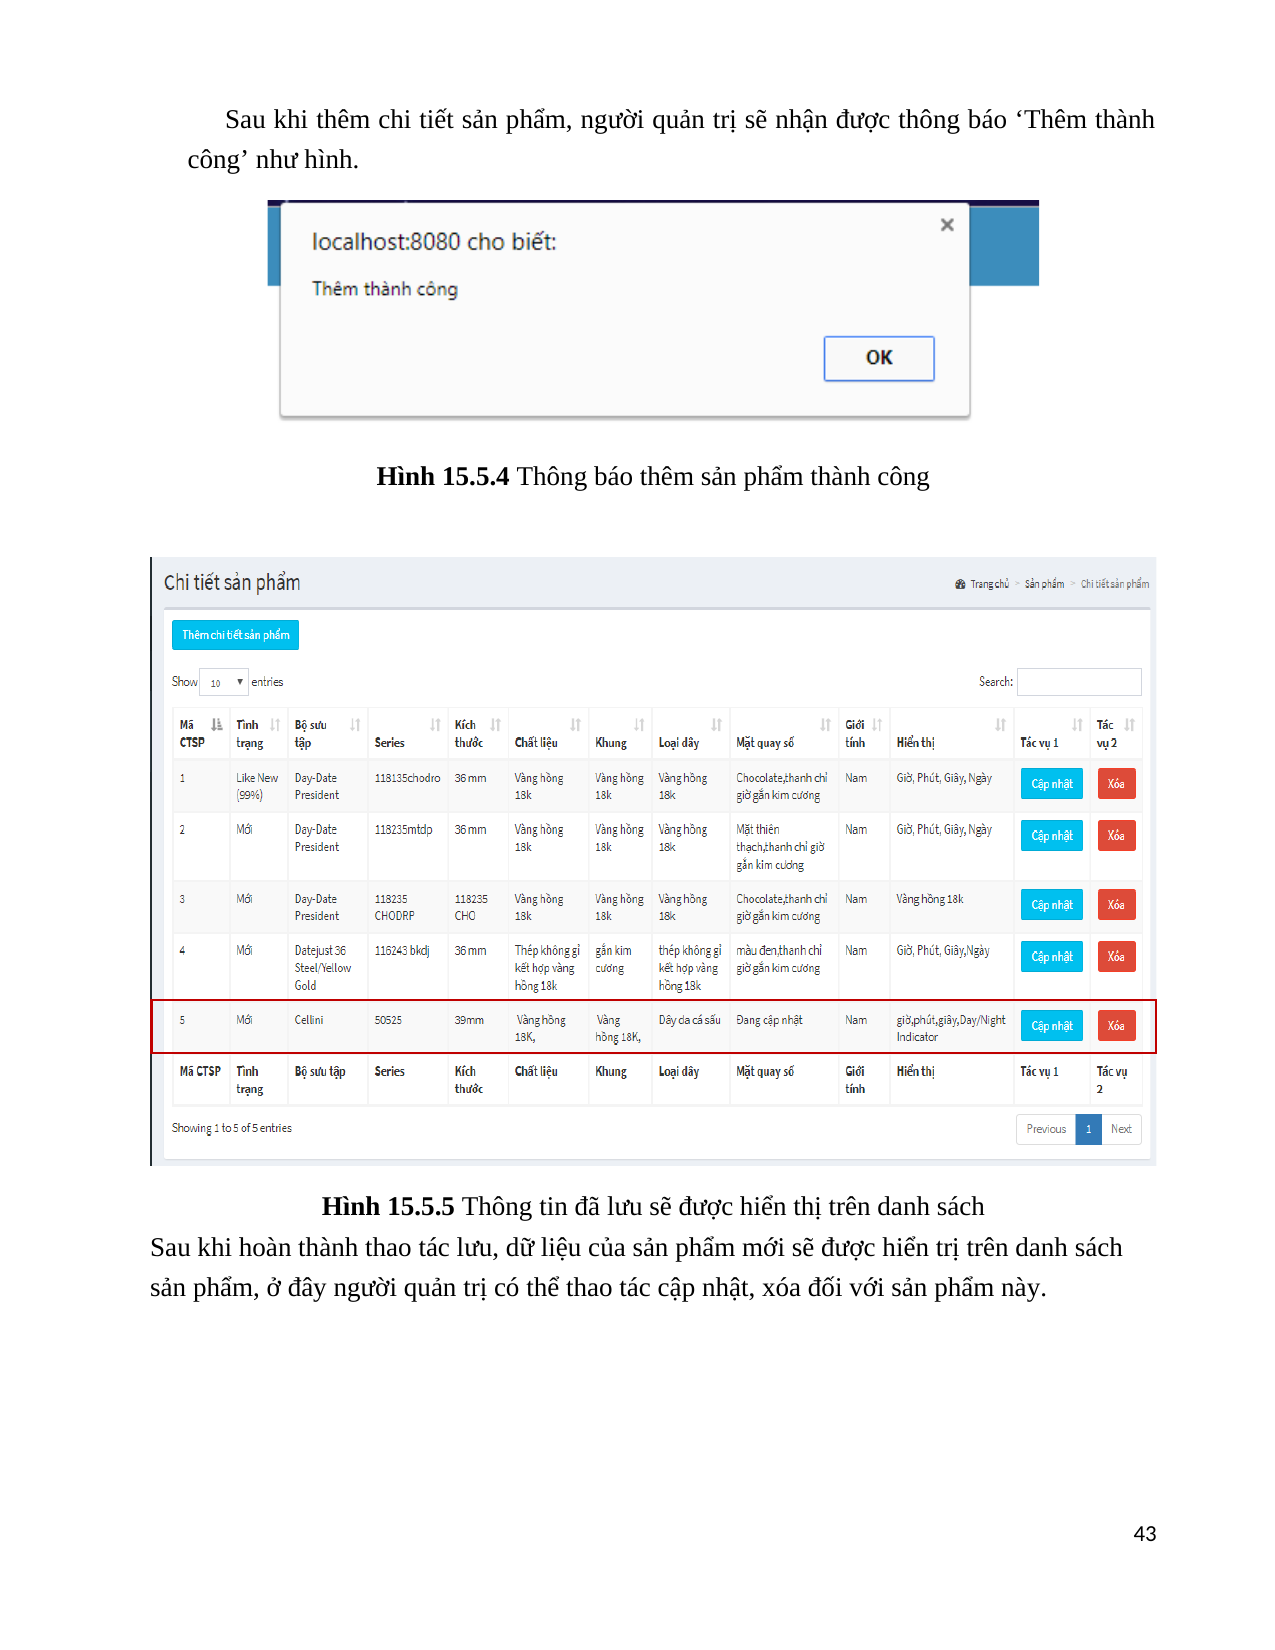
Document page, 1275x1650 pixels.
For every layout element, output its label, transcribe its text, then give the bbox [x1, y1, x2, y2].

text Sau khi hoàn thành thao tác lưu, dữ liệu của sản phẩm mới sẽ được hiển trị trên danh sách sản phẩm, ở đây người quản trị có thể thao tác cập nhật, xóa đối với sản phẩm này. [150, 1231, 1156, 1302]
subtitle Hình 15.5.5 Thông tin đã lưu sẽ được hiển thị trên danh sách [150, 1190, 1156, 1221]
picture [150, 1054, 1157, 1166]
picture [150, 557, 1157, 999]
picture [153, 1001, 1155, 1052]
subtitle Hình 15.5.4 Thông báo thêm sản phẩm thành công [150, 460, 1156, 491]
picture [267, 200, 1040, 435]
text Sau khi thêm chi tiết sản phẩm, người quản trị sẽ nhận được thông báo ‘Thêm thành công’ như hình. [187, 103, 1156, 174]
